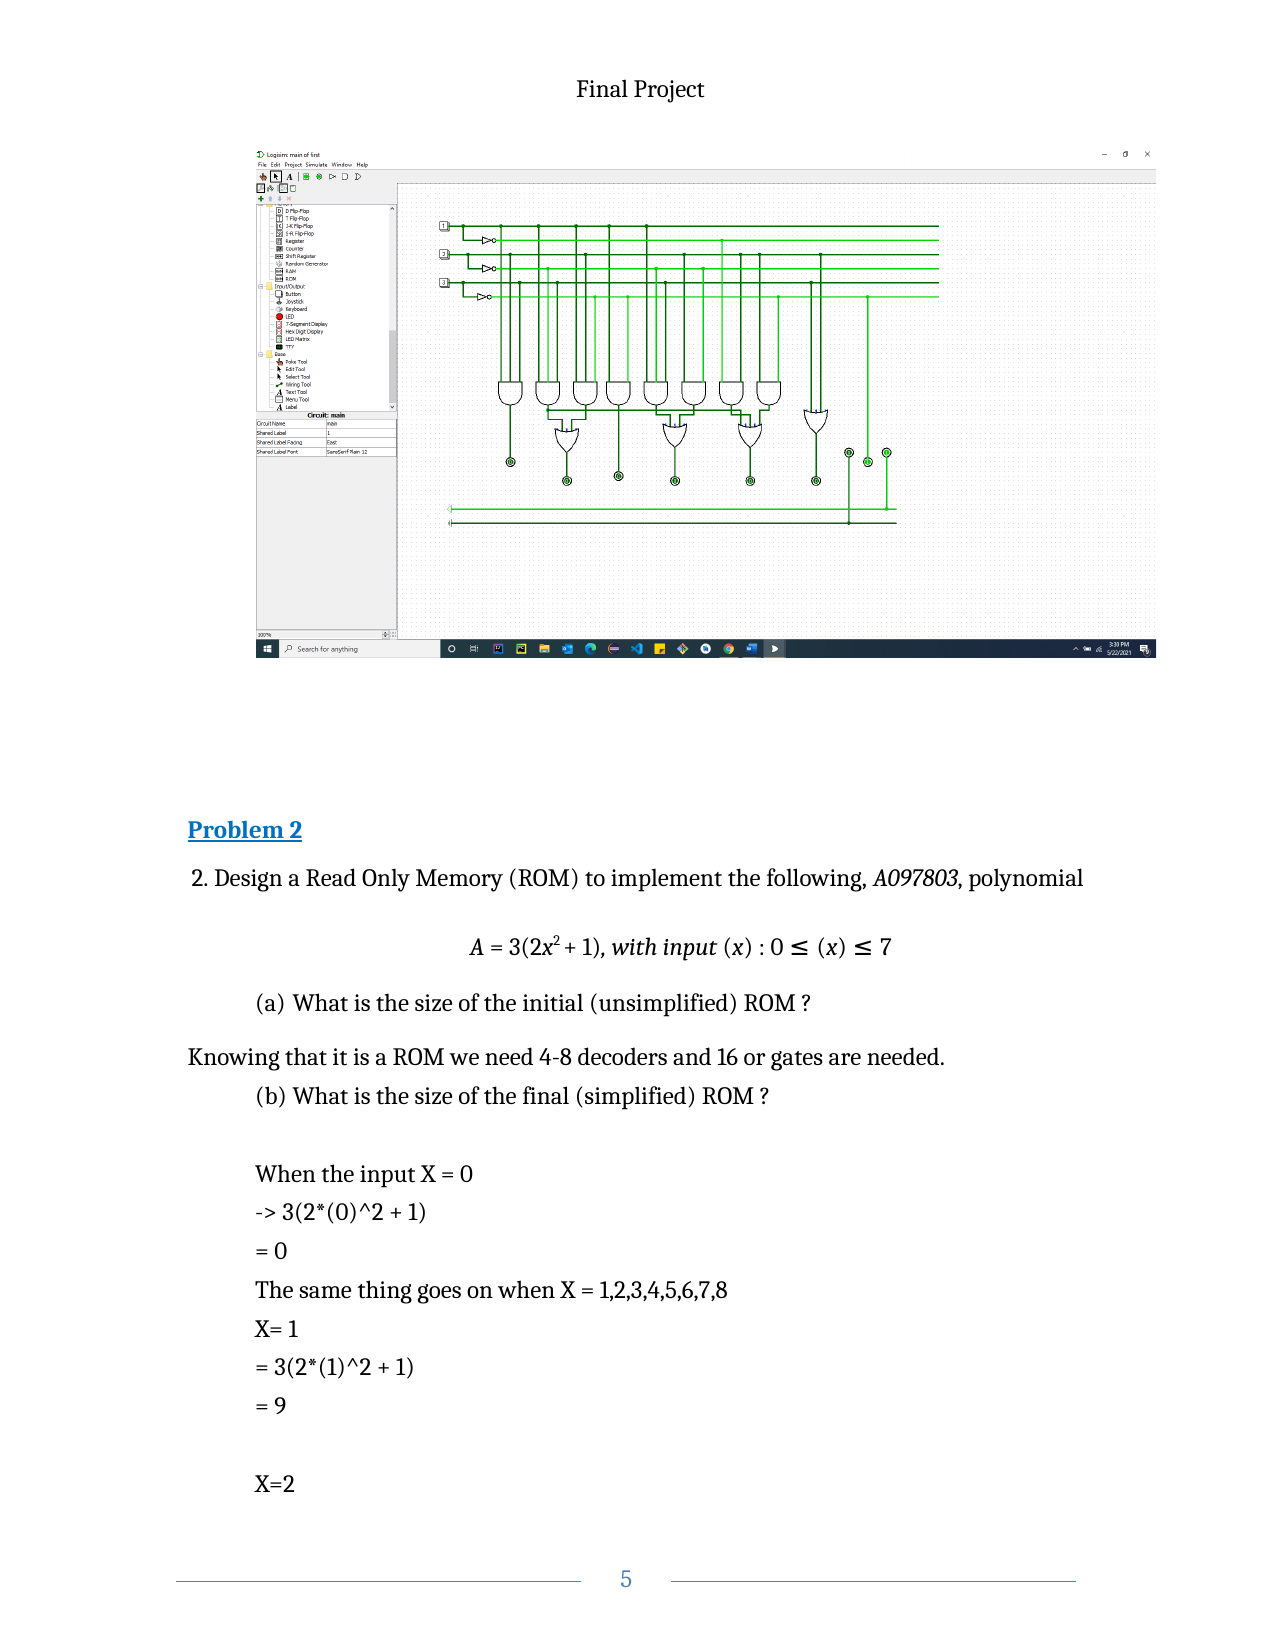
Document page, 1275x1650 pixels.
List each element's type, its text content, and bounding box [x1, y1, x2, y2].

text The same thing goes on when X = 1,2,3,4,5,6,7,8 [255, 1276, 1087, 1304]
text = 9 [255, 1392, 1087, 1421]
text Knowing that it is a ROM we need 4-8 decoders and 16 or gates are needed. [187, 1043, 1087, 1072]
text When the input X = 0 [255, 1159, 1087, 1188]
text = 3(2*(1)^2 + 1) [255, 1353, 1087, 1382]
text A = 3(2x2 + 1), with input (x) : 0 ≤ (x) ≤ 7 [187, 928, 891, 962]
list What is the size of the initial (unsimplified) ROM ? [255, 988, 1087, 1017]
text -> 3(2*(0)^2 + 1) [255, 1198, 1087, 1227]
picture [256, 150, 1157, 658]
list What is the size of the final (simplified) ROM ? [255, 1082, 1087, 1111]
text Problem 2 [187, 816, 1087, 845]
text 2. Design a Read Only Memory (ROM) to implement the following, A097803, polynomial [187, 864, 1087, 892]
text X=2 [255, 1469, 1087, 1498]
text X= 1 [255, 1314, 1087, 1343]
text = 0 [255, 1237, 1087, 1266]
